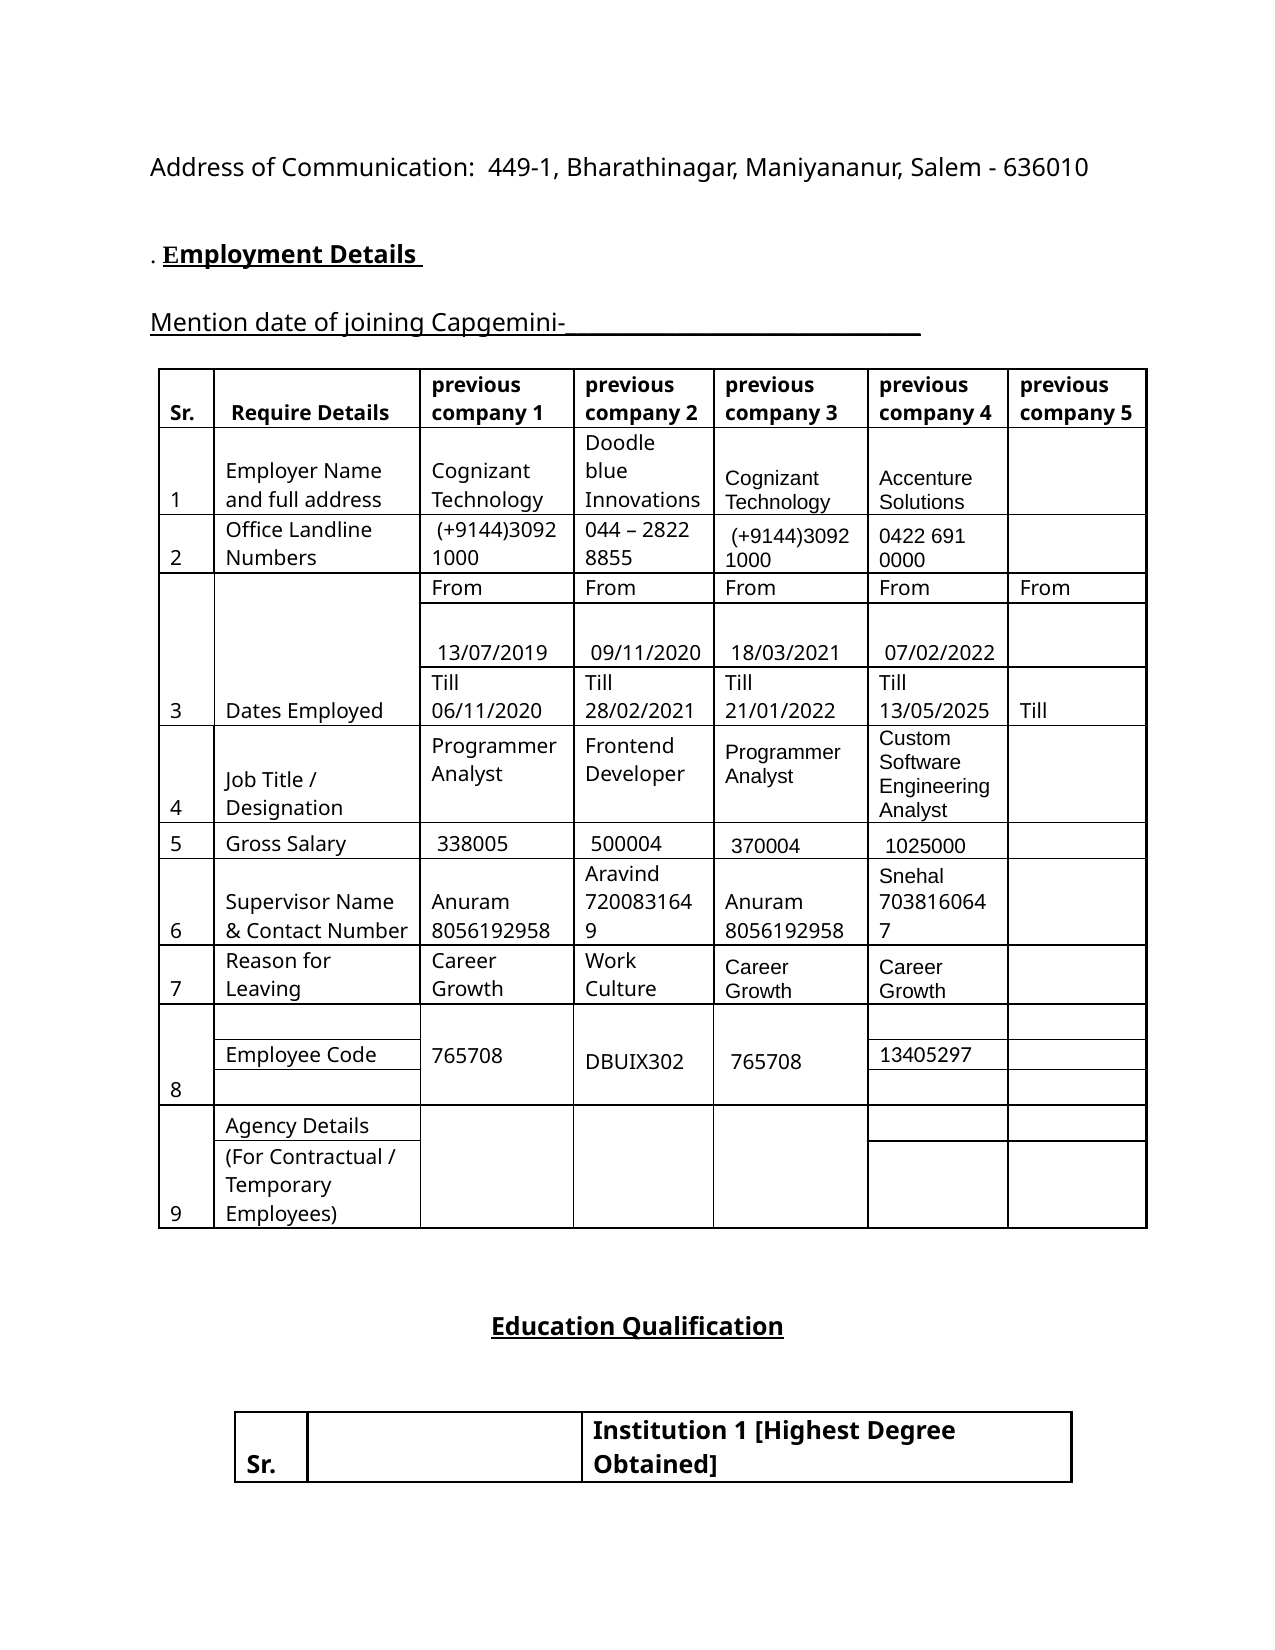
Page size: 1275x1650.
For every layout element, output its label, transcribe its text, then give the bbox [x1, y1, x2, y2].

table_cell [1009, 726, 1145, 822]
table_cell Work Culture [575, 946, 713, 1003]
table_cell [1009, 859, 1145, 944]
table_cell [1009, 604, 1145, 666]
table_cell 13/07/2019 [421, 604, 573, 666]
table_cell 1025000 [869, 823, 1007, 857]
table_cell [1009, 1040, 1145, 1068]
table_cell 044 – 2822 8855 [575, 515, 713, 572]
table_cell Aravind 7200831649 [575, 859, 713, 944]
table_cell 765708 [714, 1005, 867, 1104]
table_header [309, 1413, 581, 1481]
text Address of Communication: 449-1, Bharathinagar, Maniyananur, Salem - 636010 [150, 150, 1125, 184]
table_header previous company 5 [1009, 370, 1145, 427]
table_cell 765708 [421, 1005, 573, 1104]
table_cell Till 06/11/2020 [421, 668, 573, 724]
table_cell Office Landline Numbers [215, 515, 419, 572]
table_cell 2 [160, 515, 213, 572]
table_cell From [421, 574, 573, 602]
text Education Qualification [150, 1308, 1125, 1343]
table_header previous company 1 [421, 370, 573, 427]
table_cell Programmer Analyst [421, 726, 573, 822]
table_cell 07/02/2022 [869, 604, 1007, 666]
table_cell Cognizant Technology [715, 428, 867, 513]
table_cell 3 [160, 574, 214, 724]
table_cell 13405297 [869, 1040, 1007, 1068]
table_cell Gross Salary [215, 823, 419, 857]
table_header Institution 1 [Highest Degree Obtained] [583, 1413, 1070, 1481]
table_cell 09/11/2020 [575, 604, 713, 666]
table_cell 500004 [575, 823, 713, 857]
table_cell Till 21/01/2022 [715, 668, 867, 724]
table_cell 338005 [421, 823, 573, 857]
table_cell [869, 1070, 1007, 1104]
table_cell From [1009, 574, 1145, 602]
text . Employment Details [150, 213, 1125, 271]
table_cell [869, 1106, 1007, 1140]
table_cell [1009, 946, 1145, 1003]
table_cell Job Title / Designation [215, 726, 419, 822]
table_cell Accenture Solutions [869, 428, 1007, 513]
table_cell Anuram 8056192958 [421, 859, 573, 944]
table_cell From [715, 574, 867, 602]
table_cell [1009, 515, 1145, 572]
table_cell Doodle blue Innovations [575, 428, 713, 513]
table_cell Snehal 7038160647 [869, 859, 1007, 944]
table_cell (+91­44)3092 1000 [421, 515, 573, 572]
text Mention date of joining Capgemini-________________________________ [150, 305, 1125, 339]
table_cell Till 28/02/2021 [575, 668, 713, 724]
table_cell [1009, 823, 1145, 857]
table_cell Career Growth [715, 946, 867, 1003]
table_cell [1009, 1106, 1145, 1140]
table_cell [1009, 1070, 1145, 1104]
table_cell (+91­44)3092 1000 [715, 515, 867, 572]
table_cell 5 [160, 823, 213, 857]
table_cell 1 [160, 428, 213, 513]
table_cell Career Growth [421, 946, 573, 1003]
table_cell [869, 1005, 1007, 1038]
table_cell Frontend Developer [575, 726, 713, 822]
table_header Sr. [236, 1413, 306, 1481]
table_cell [215, 1005, 420, 1038]
table_cell 4 [160, 726, 213, 822]
table_cell Agency Details [215, 1106, 420, 1140]
table_cell Employee Code [215, 1040, 420, 1068]
table_cell 9 [160, 1106, 213, 1227]
table_cell [215, 1070, 420, 1104]
table_cell [1009, 1005, 1145, 1038]
table_cell DBUIX302 [574, 1005, 713, 1104]
table_header previous company 2 [575, 370, 713, 427]
table_cell Career Growth [869, 946, 1007, 1003]
table_cell Cognizant Technology [421, 428, 573, 513]
table_cell [869, 1142, 1007, 1227]
table_cell Till 13/05/2025 [869, 668, 1007, 724]
table_cell Dates Employed [215, 574, 419, 724]
table_cell From [869, 574, 1007, 602]
table_cell 7 [160, 946, 213, 1003]
table_cell 8 [160, 1005, 213, 1104]
table_cell Custom Software Engineering Analyst [869, 726, 1007, 822]
table_cell Till [1009, 668, 1145, 724]
table_cell Programmer Analyst [715, 726, 867, 822]
table_cell (For Contractual / Temporary Employees) [215, 1141, 420, 1227]
table_cell [574, 1106, 713, 1227]
table_cell [1009, 428, 1145, 513]
table_cell [421, 1106, 573, 1227]
table_header Sr. [160, 370, 213, 427]
table_cell [714, 1106, 867, 1227]
table_cell Supervisor Name & Contact Number [215, 859, 419, 944]
table_cell Employer Name and full address [215, 428, 419, 513]
table_cell 18/03/2021 [715, 604, 867, 666]
table_cell 6 [160, 859, 213, 944]
table_header Require Details [215, 370, 419, 427]
table_cell Anuram 8056192958 [715, 859, 867, 944]
table_cell 0422 691 0000 [869, 515, 1007, 572]
table_cell From [575, 574, 713, 602]
table_header previous company 3 [715, 370, 867, 427]
table_cell 370004 [715, 823, 867, 857]
table_cell Reason for Leaving [215, 946, 419, 1003]
table_cell [1009, 1142, 1145, 1227]
table_header previous company 4 [869, 370, 1007, 427]
